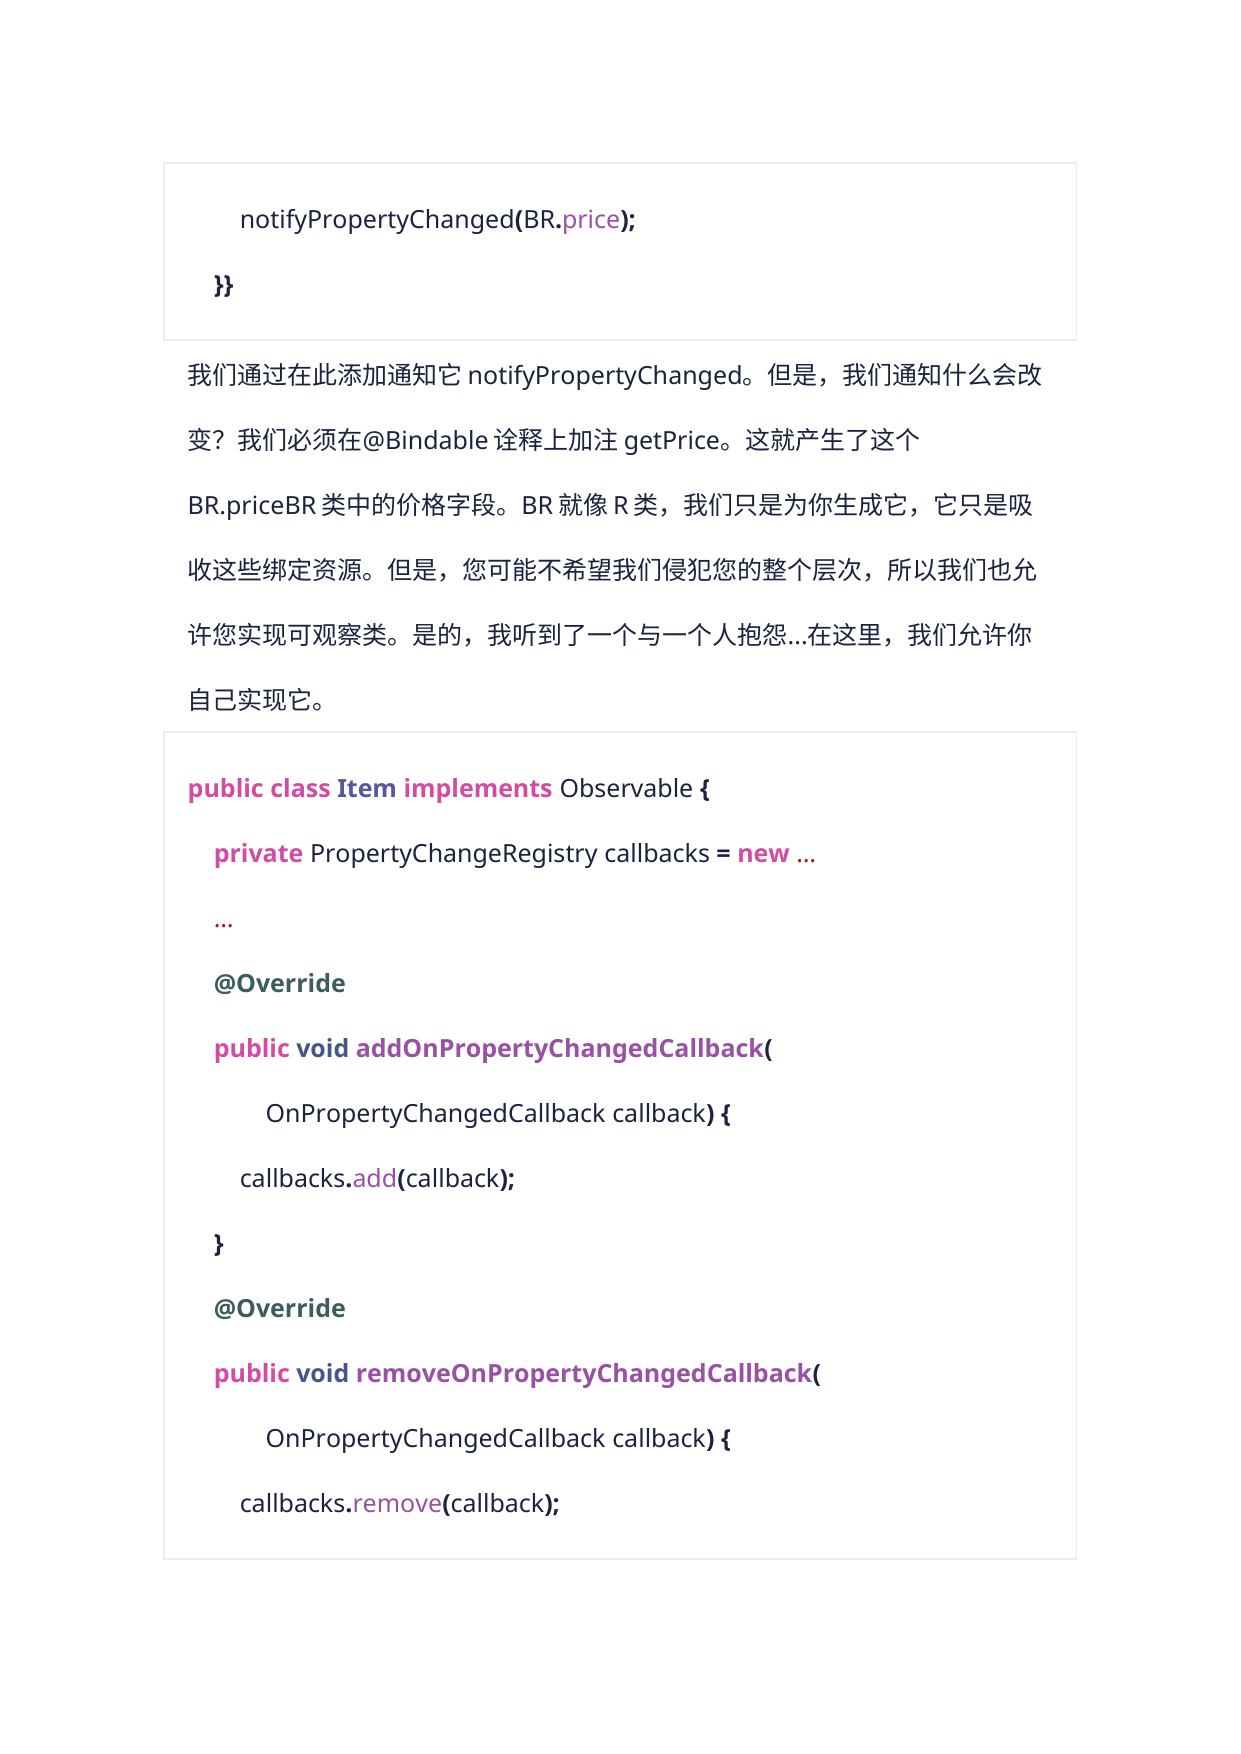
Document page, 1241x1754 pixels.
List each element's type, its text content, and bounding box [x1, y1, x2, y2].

text callbacks.remove(callback); [165, 1446, 1076, 1558]
text public class Item implements Observable { [165, 733, 1076, 820]
text private PropertyChangeRegistry callbacks = new … [187, 820, 1053, 885]
text OnPropertyChangedCallback callback) { [187, 1405, 1053, 1446]
text … [187, 885, 1053, 950]
text 我们通过在此添加通知它notifyPropertyChanged。但是，我们通知什么会改变？我们必须在@Bindable诠释上加注getPrice。这就产生了这个BR.priceBR类中的价格字段。BR就像R类，我们只是为你生成它，它只是吸收这些绑定资源。但是，您可能不希望我们侵犯您的整个层次，所以我们也允许您实现可观察类。是的，我听到了一个与一个人抱怨...在这里，我们允许你自己实现它。 [187, 341, 1053, 731]
text }} [165, 227, 1076, 339]
text notifyPropertyChanged(BR.price); [165, 164, 1076, 227]
text @Override [187, 1275, 1053, 1340]
text public void addOnPropertyChangedCallback( [187, 1015, 1053, 1080]
text OnPropertyChangedCallback callback) { [187, 1080, 1053, 1145]
text callbacks.add(callback); [187, 1145, 1053, 1210]
text @Override [187, 950, 1053, 1015]
text } [187, 1210, 1053, 1275]
text public void removeOnPropertyChangedCallback( [187, 1340, 1053, 1405]
